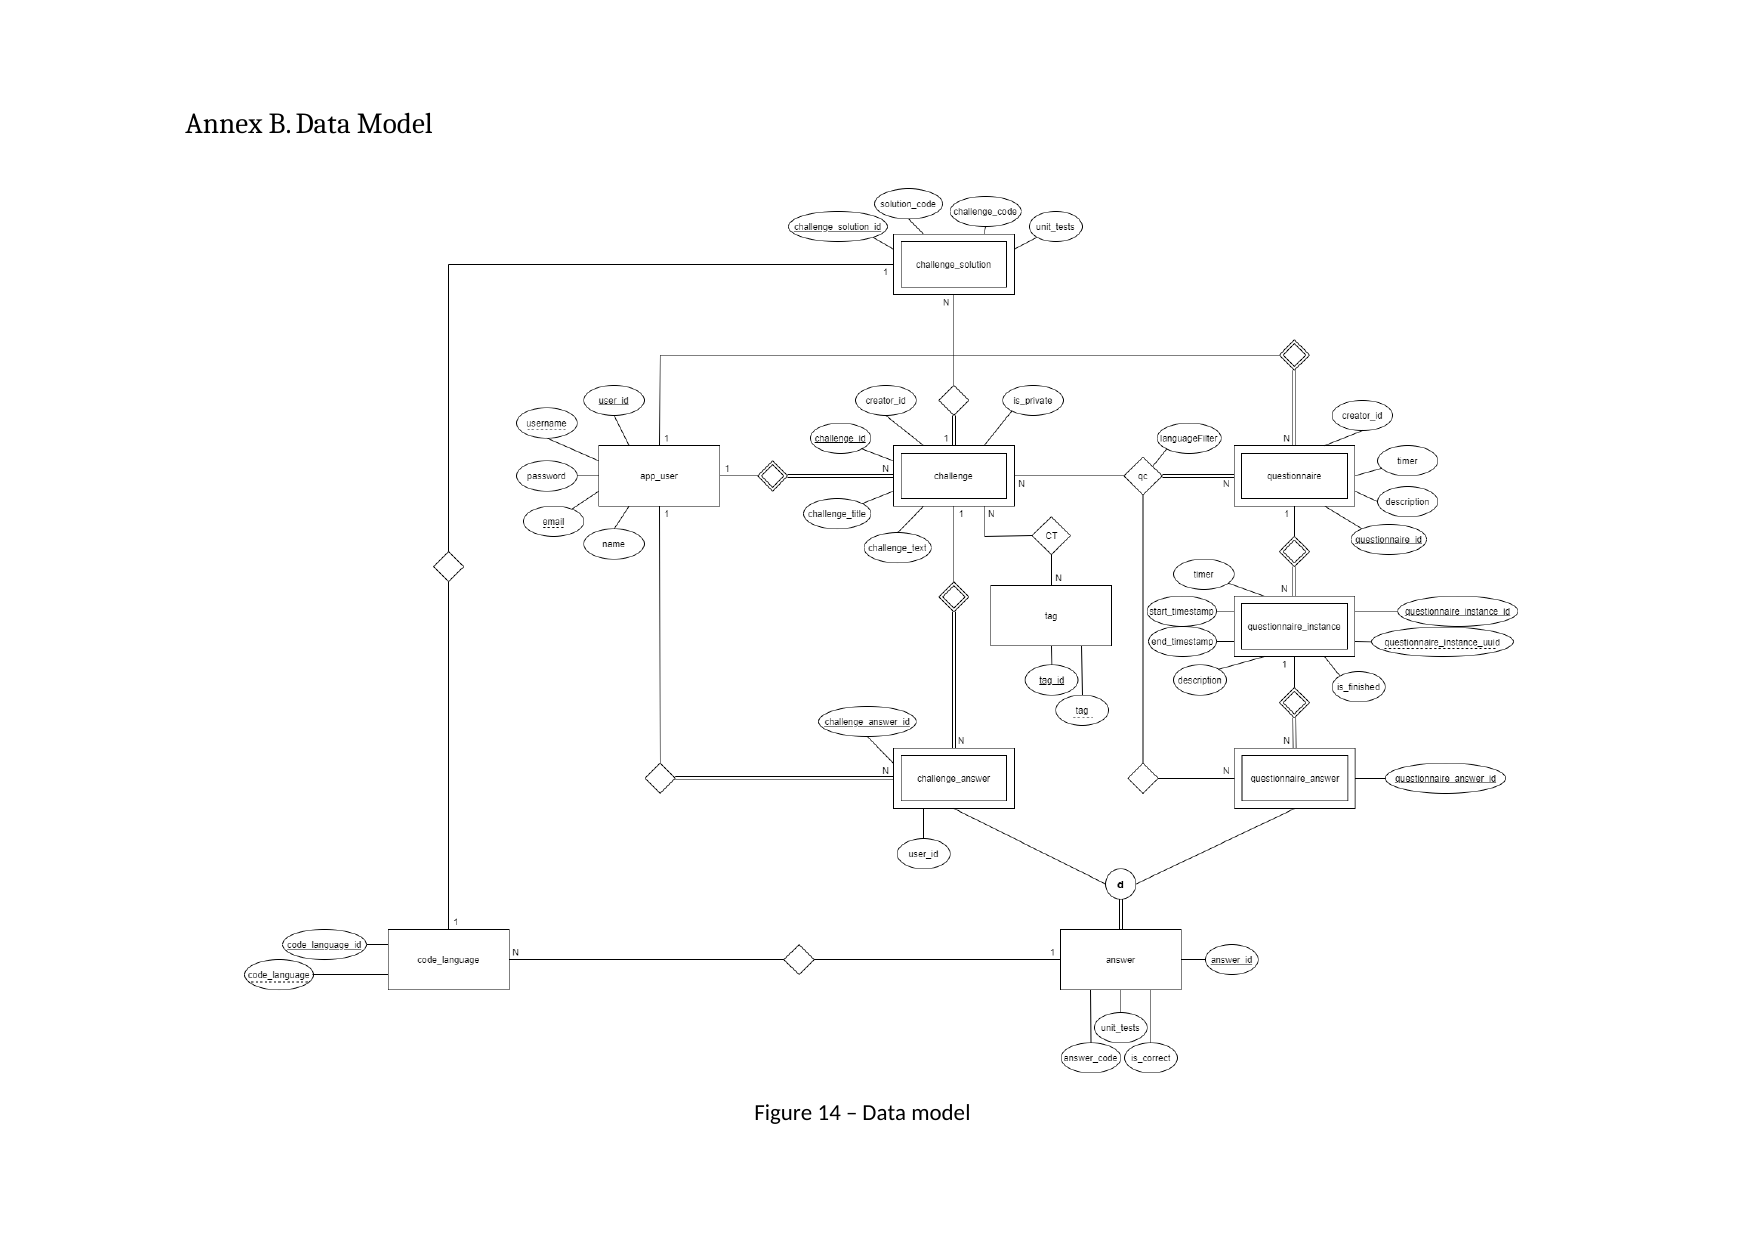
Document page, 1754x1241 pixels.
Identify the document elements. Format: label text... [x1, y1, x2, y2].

list Data Model [185, 108, 1577, 141]
text Figure 14 – Data model [148, 1098, 1577, 1126]
picture [244, 188, 1518, 1073]
